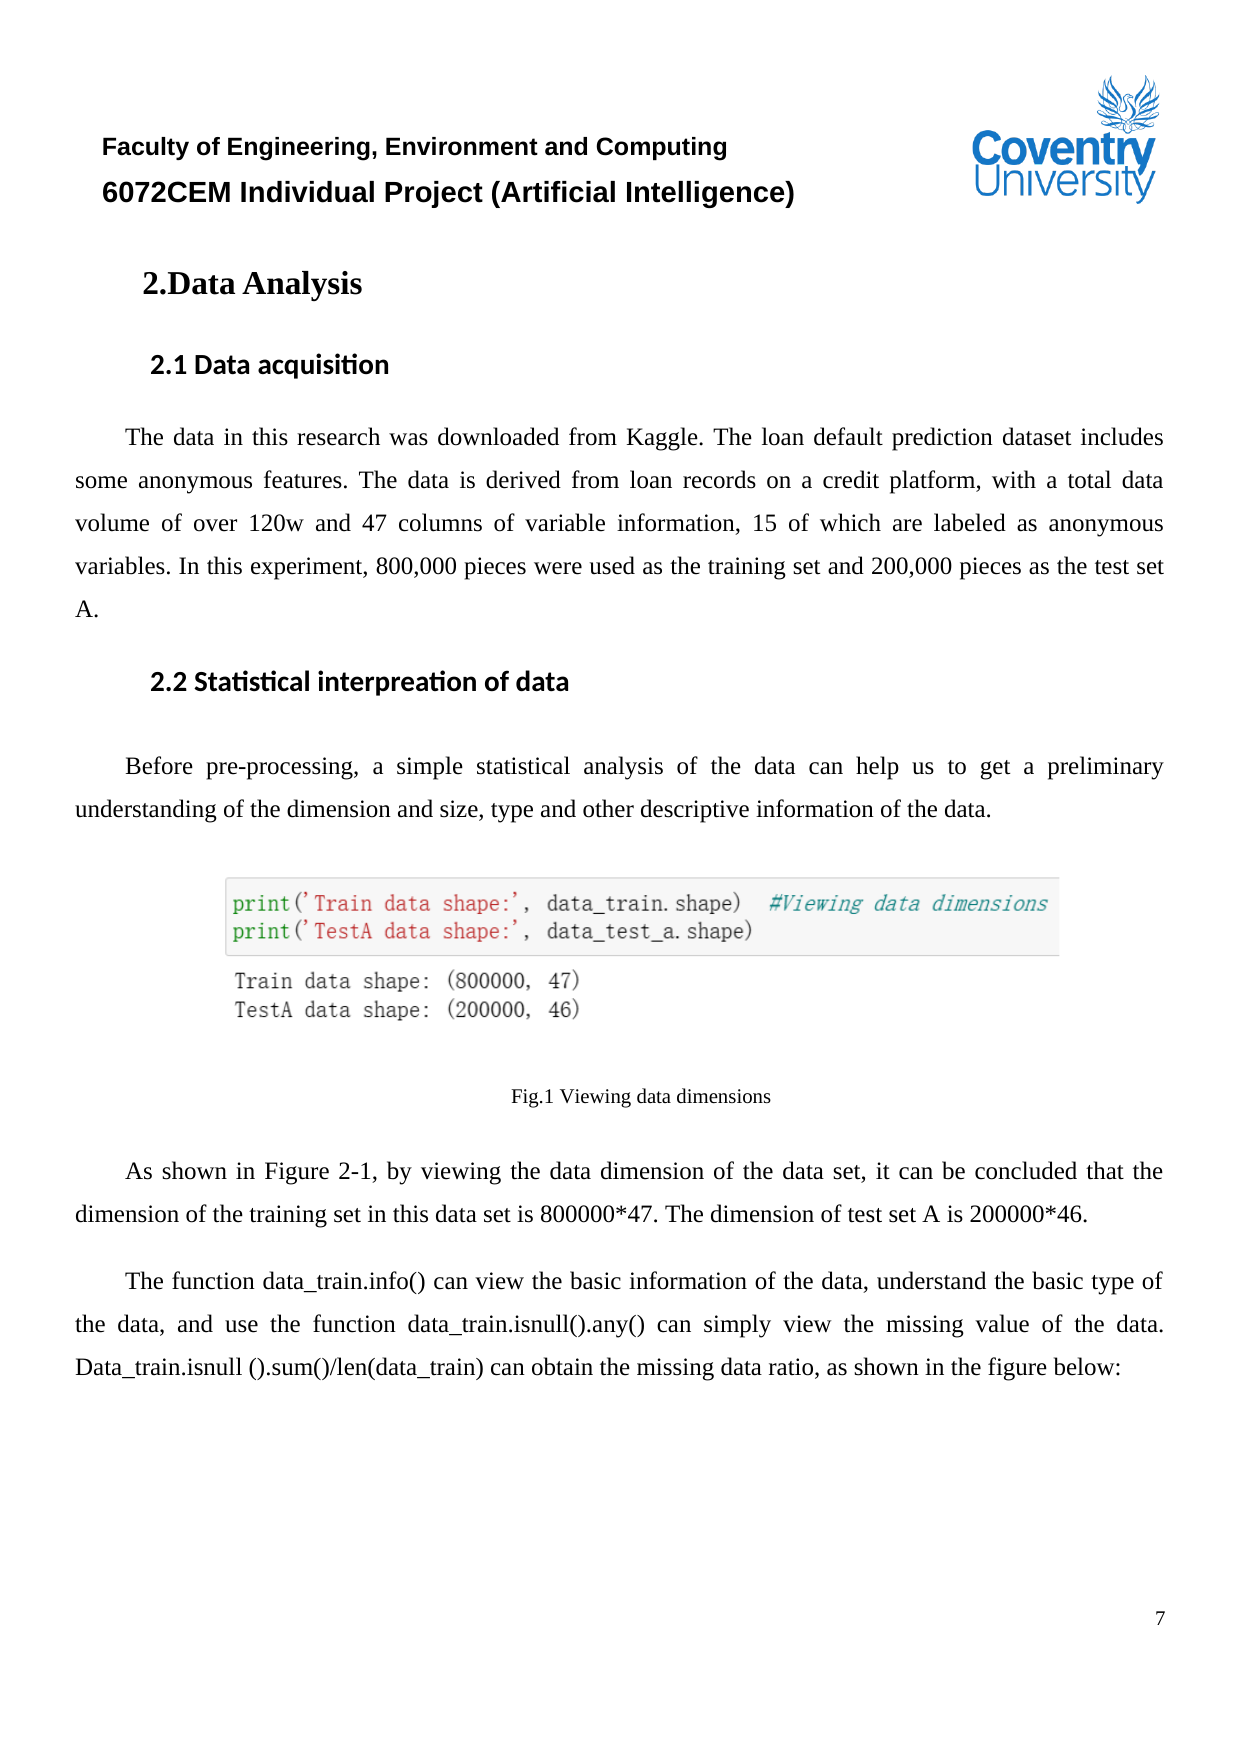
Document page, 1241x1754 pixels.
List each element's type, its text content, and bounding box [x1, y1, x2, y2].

text Fig.1 Viewing data dimensions [75, 1084, 1165, 1108]
text The data in this research was downloaded from Kaggle. The loan default prediction dataset includes some anonymous features. The data is derived from loan records on a credit platform, with a total data volume of over 120w and 47 columns of variable information, 15 of which are labeled as anonymous variables. In this experiment, 800,000 pieces were used as the training set and 200,000 pieces as the test set A. [75, 422, 1165, 623]
text As shown in Figure 2-1, by viewing the data dimension of the data set, it can be concluded that the dimension of the training set in this data set is 800000*47. The dimension of test set A is 200000*46. [75, 1156, 1165, 1228]
picture [972, 75, 1160, 204]
subtitle 2.1 Data acquisition [75, 346, 1165, 382]
picture [222, 873, 1060, 1036]
text Before pre-processing, a simple statistical analysis of the data can help us to get a preliminary understanding of the dimension and size, type and other descriptive information of the data. [75, 751, 1165, 823]
subtitle 2.2 Statistical interpreation of data [75, 663, 1165, 698]
text The function data_train.info() can view the basic information of the data, understand the basic type of the data, and use the function data_train.isnull().any() can simply view the missing value of the data. Data_train.isnull ().sum()/len(data_train) can obtain the missing data ratio, as shown in the figure below: [75, 1266, 1165, 1381]
subtitle 2.Data Analysis [75, 264, 1165, 302]
